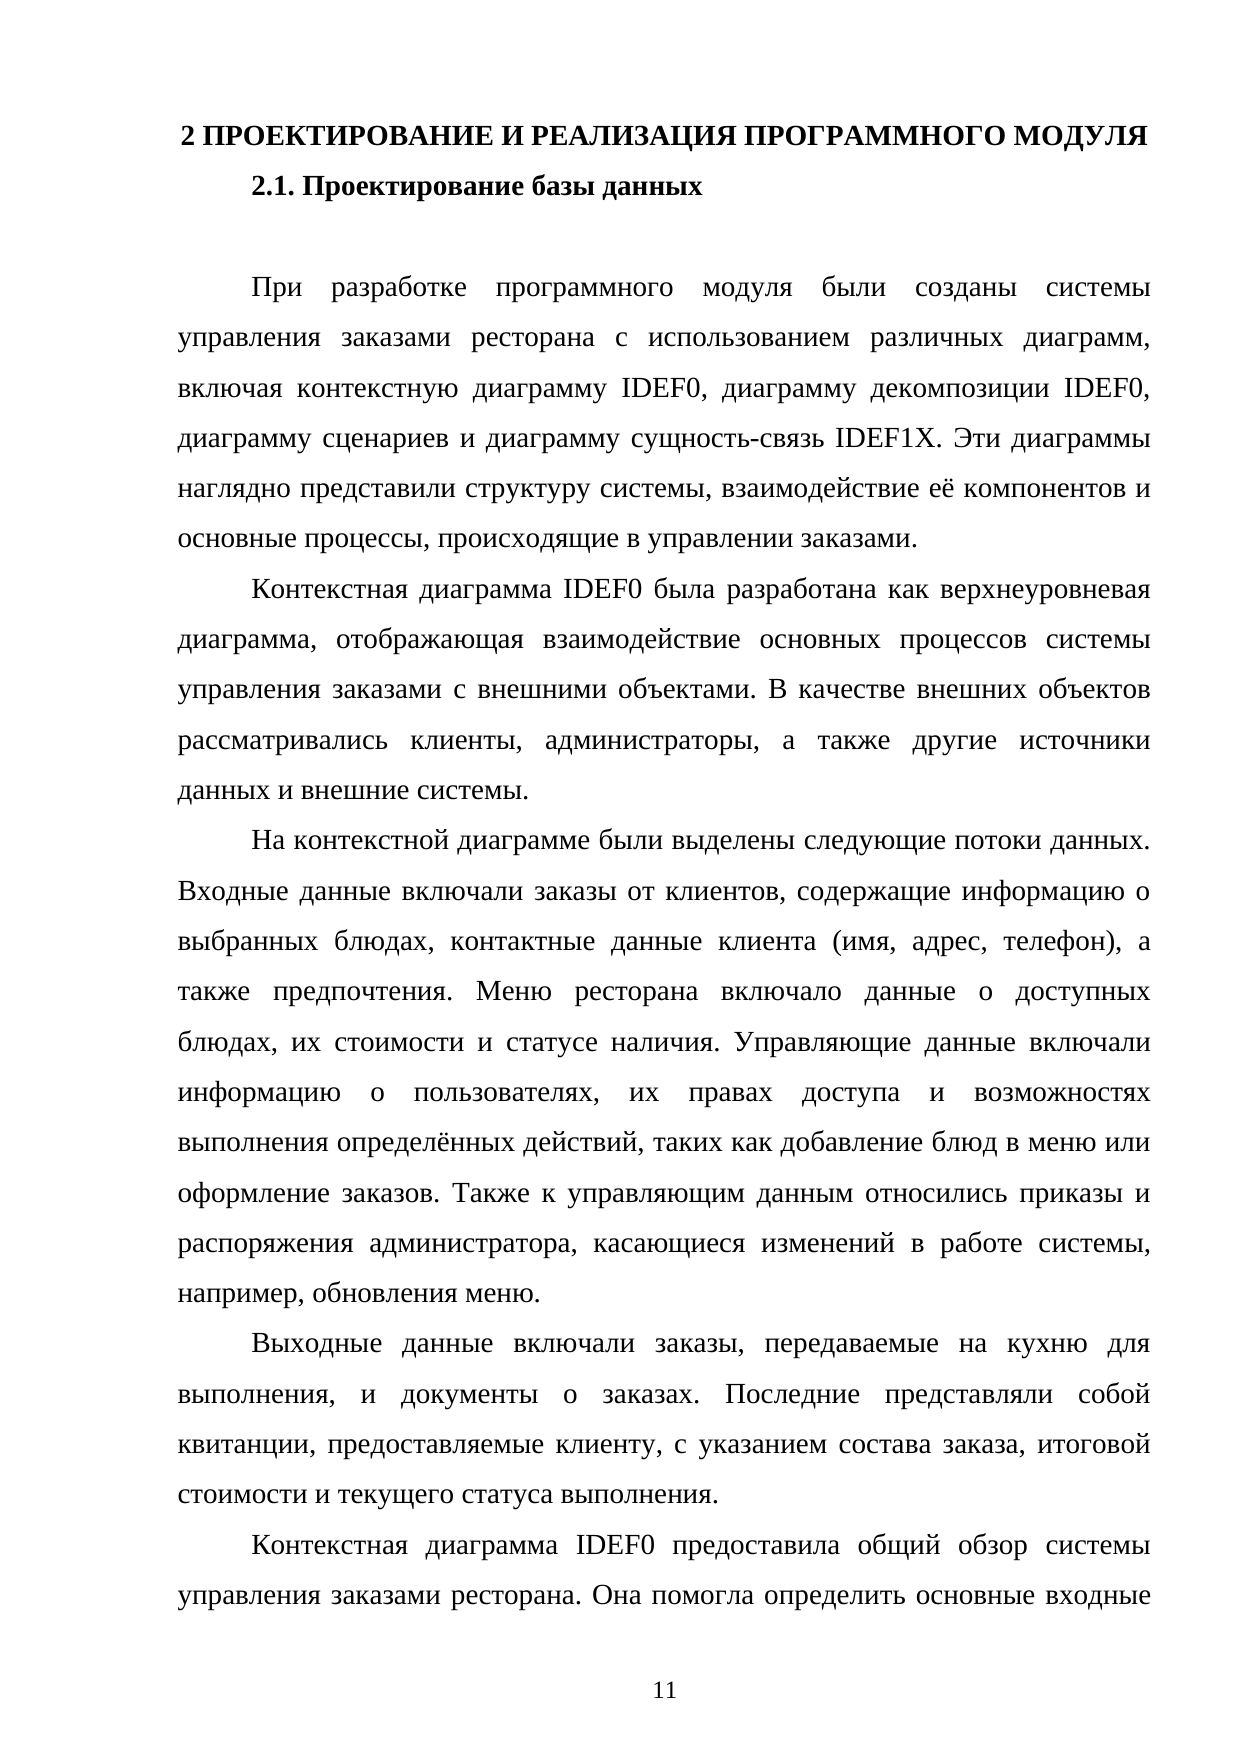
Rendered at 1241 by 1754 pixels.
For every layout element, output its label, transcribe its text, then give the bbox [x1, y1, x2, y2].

text Контекстная диаграмма IDEF0 была разработана как верхнеуровневая диаграмма, отображающая взаимодействие основных процессов системы управления заказами с внешними объектами. В качестве внешних объектов рассматривались клиенты, администраторы, а также другие источники данных и внешние системы. [177, 571, 1152, 806]
text При разработке программного модуля были созданы системы управления заказами ресторана с использованием различных диаграмм, включая контекстную диаграмму IDEF0, диаграмму декомпозиции IDEF0, диаграмму сценариев и диаграмму сущность-связь IDEF1X. Эти диаграммы наглядно представили структуру системы, взаимодействие её компонентов и основные процессы, происходящие в управлении заказами. [177, 269, 1152, 554]
text Выходные данные включали заказы, передаваемые на кухню для выполнения, и документы о заказах. Последние представляли собой квитанции, предоставляемые клиенту, с указанием состава заказа, итоговой стоимости и текущего статуса выполнения. [177, 1326, 1152, 1510]
text На контекстной диаграмме были выделены следующие потоки данных. Входные данные включали заказы от клиентов, содержащие информацию о выбранных блюдах, контактные данные клиента (имя, адрес, телефон), а также предпочтения. Меню ресторана включало данные о доступных блюдах, их стоимости и статусе наличия. Управляющие данные включали информацию о пользователях, их правах доступа и возможностях выполнения определённых действий, таких как добавление блюд в меню или оформление заказов. Также к управляющим данным относились приказы и распоряжения администратора, касающиеся изменений в работе системы, например, обновления меню. [177, 822, 1152, 1309]
subtitle 2 ПРОЕКТИРОВАНИЕ И РЕАЛИЗАЦИЯ ПРОГРАММНОГО МОДУЛЯ [177, 118, 1152, 152]
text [177, 1527, 1152, 1611]
subtitle 2.1. Проектирование базы данных [177, 168, 1152, 202]
